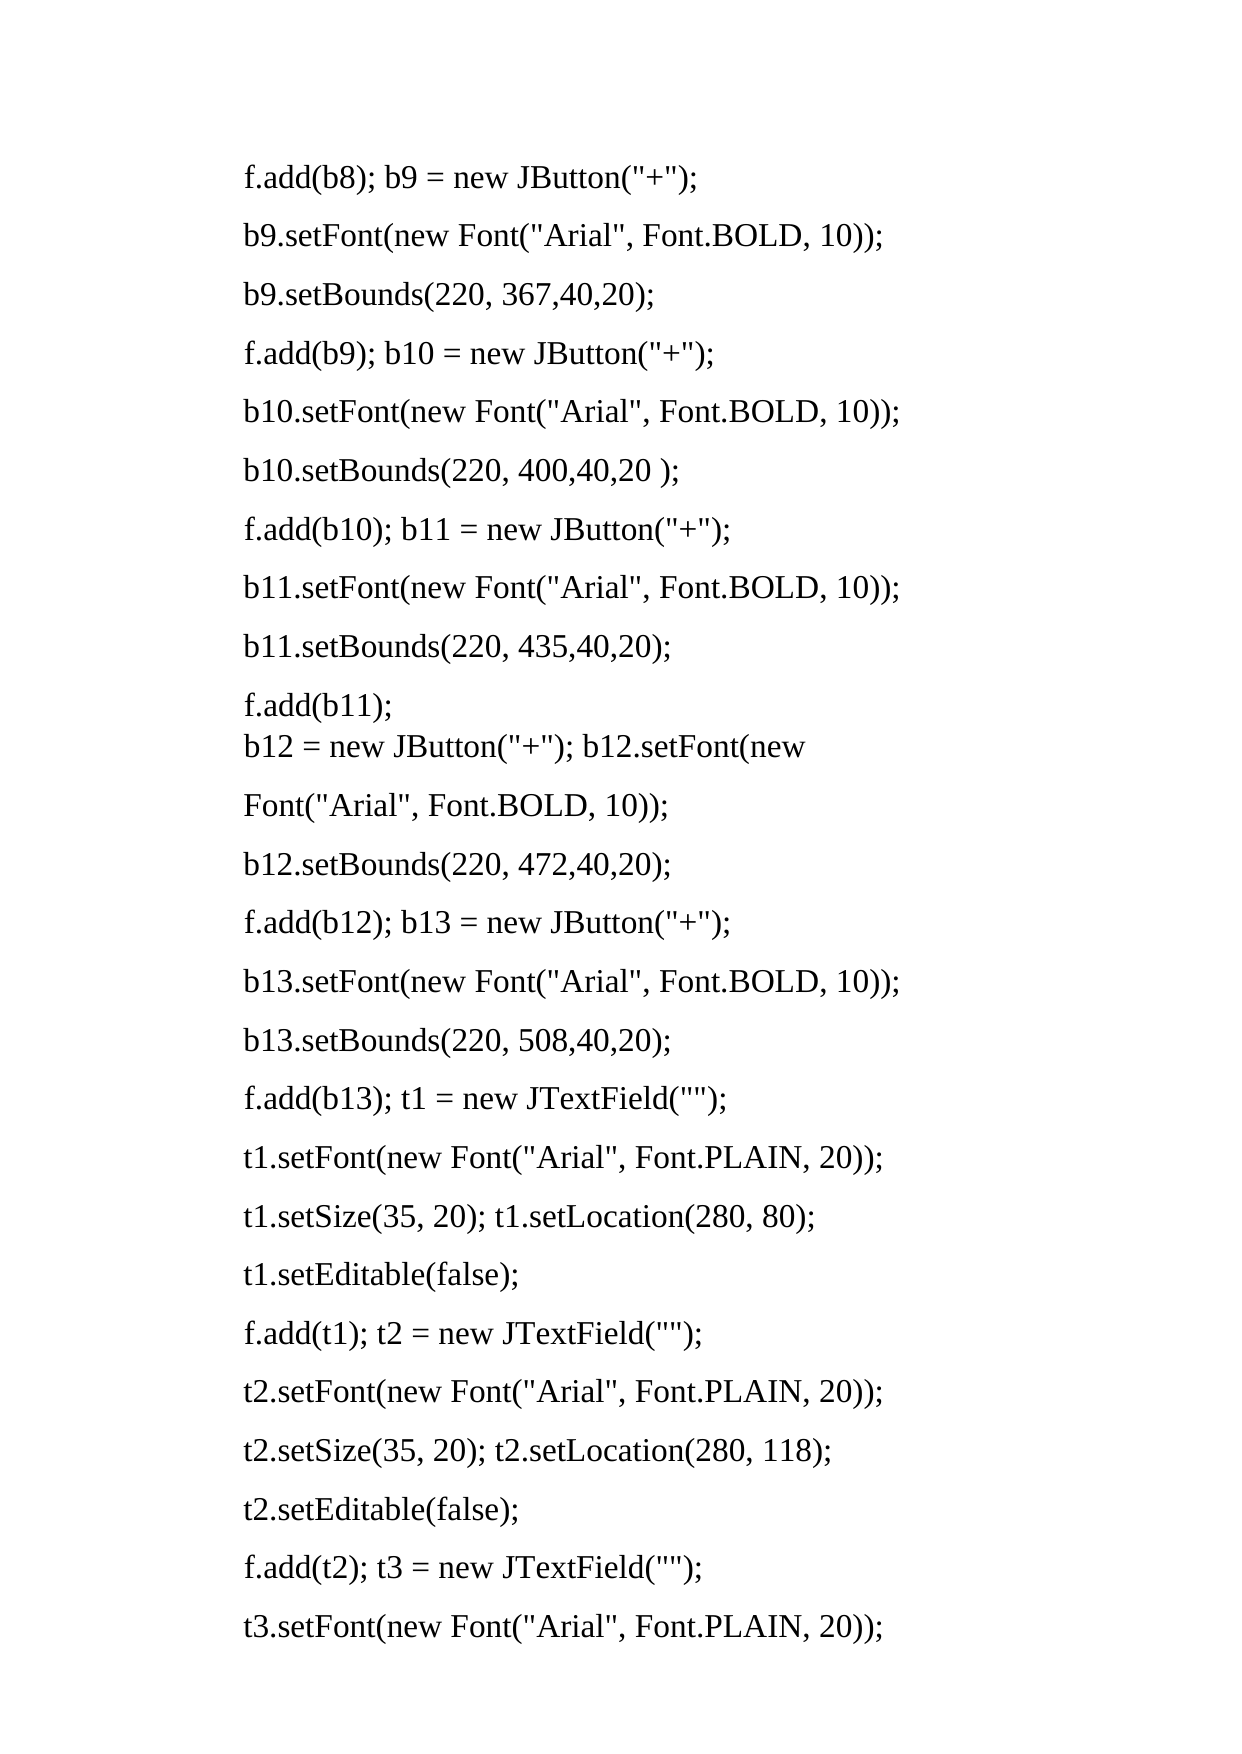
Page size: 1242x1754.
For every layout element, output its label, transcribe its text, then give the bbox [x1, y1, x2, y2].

text f.add(b9); b10 = new JButton("+"); b10.setFont(new Font("Arial", Font.BOLD, 10)); b10.setBounds(220, 400,40,20 ); [243, 333, 902, 489]
text f.add(t1); t2 = new JTextField(""); t2.setFont(new Font("Arial", Font.PLAIN, 20)); t2.setSize(35, 20); t2.setLocation(280, 118); t2.setEditable(false); [243, 1313, 887, 1527]
text f.add(b13); t1 = new JTextField(""); t1.setFont(new Font("Arial", Font.PLAIN, 20)); t1.setSize(35, 20); t1.setLocation(280, 80); t1.setEditable(false); [243, 1078, 887, 1293]
text f.add(b11); [243, 685, 887, 723]
text b12 = new JButton("+"); b12.setFont(new Font("Arial", Font.BOLD, 10)); b12.setBounds(220, 472,40,20); [243, 727, 902, 882]
text f.add(b12); b13 = new JButton("+"); b13.setFont(new Font("Arial", Font.BOLD, 10)); b13.setBounds(220, 508,40,20); [243, 903, 902, 1058]
text f.add(b8); b9 = new JButton("+"); b9.setFont(new Font("Arial", Font.BOLD, 10)); b9.setBounds(220, 367,40,20); [243, 157, 887, 313]
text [243, 1548, 887, 1645]
text f.add(b10); b11 = new JButton("+"); b11.setFont(new Font("Arial", Font.BOLD, 10)); b11.setBounds(220, 435,40,20); [243, 509, 901, 664]
